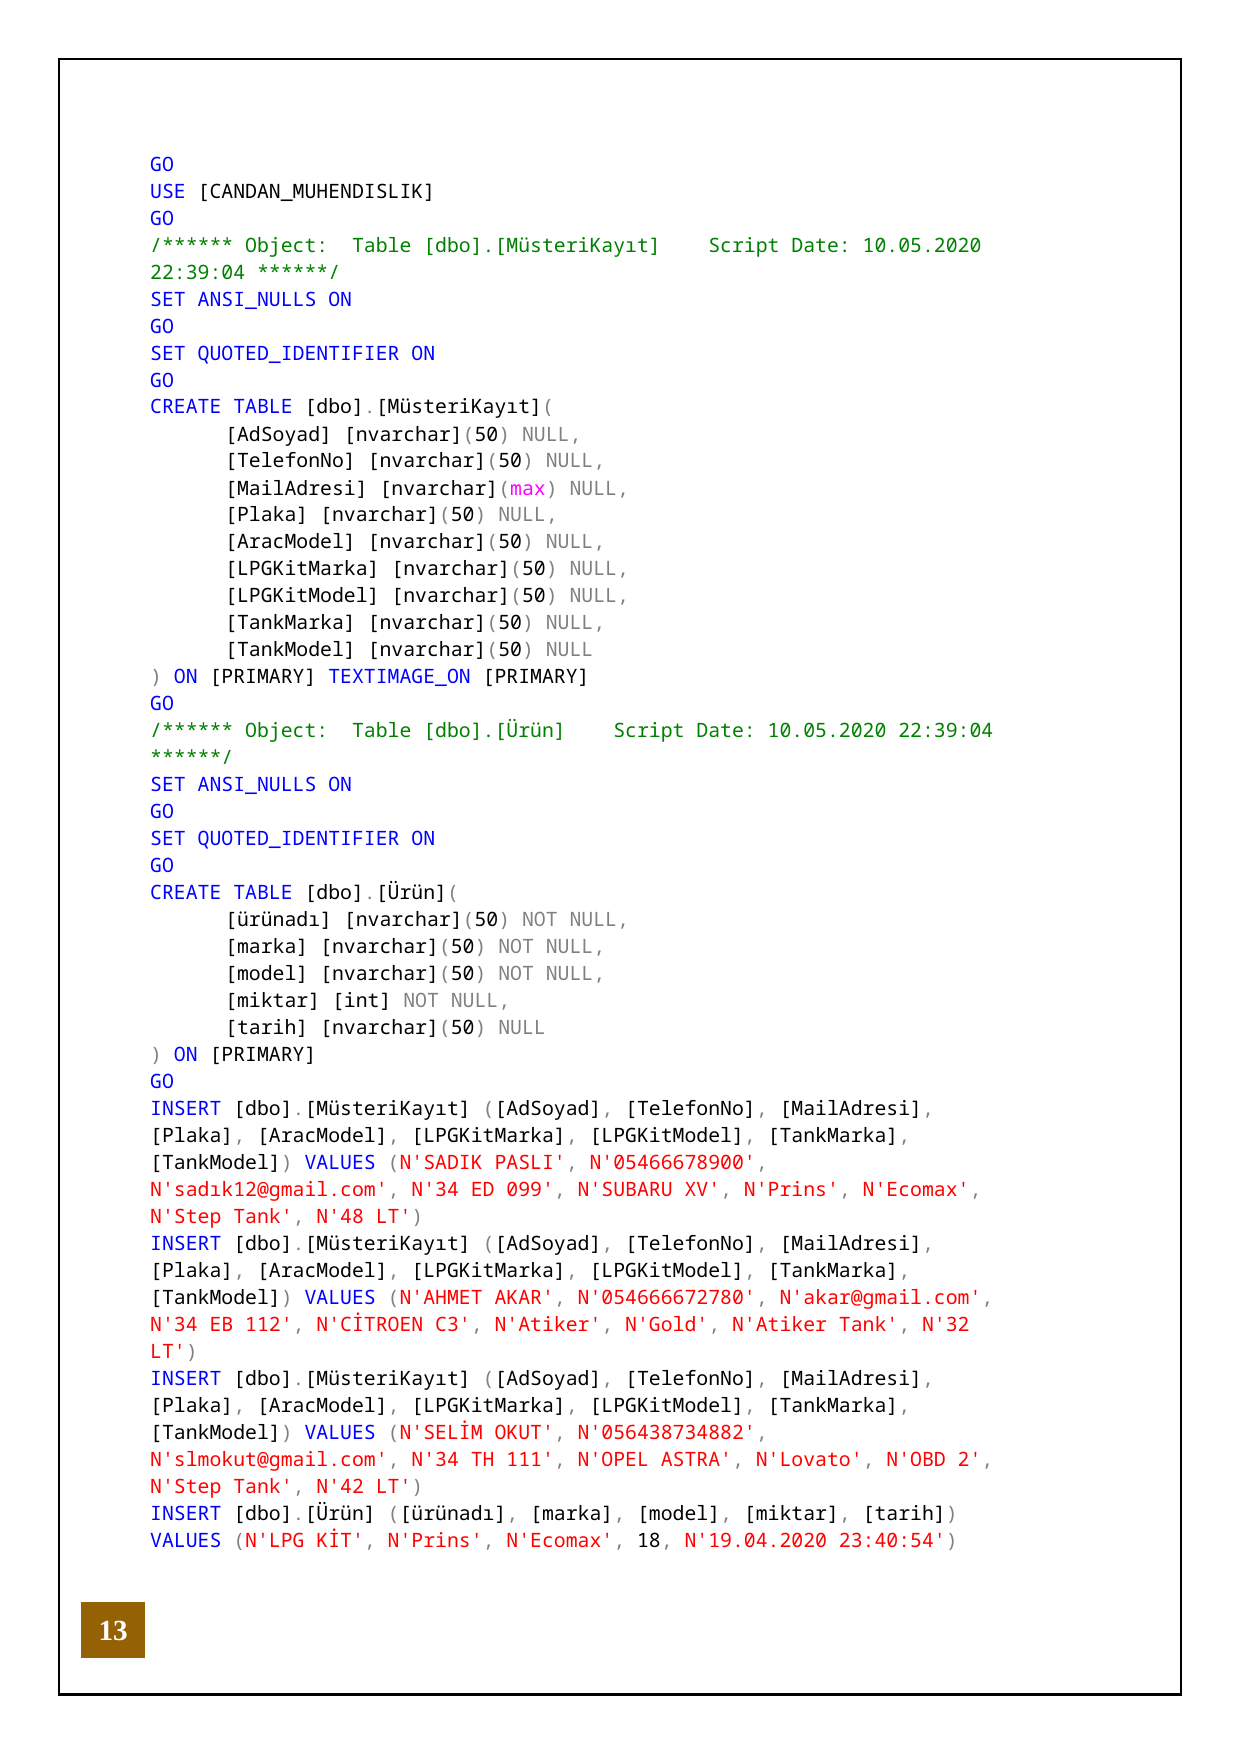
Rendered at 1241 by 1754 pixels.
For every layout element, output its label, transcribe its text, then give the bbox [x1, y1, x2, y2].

text [tarih] [nvarchar](50) NULL [150, 1013, 1004, 1040]
text [ürünadı] [nvarchar](50) NOT NULL, [150, 905, 1004, 932]
text [MailAdresi] [nvarchar](max) NULL, [150, 474, 1004, 501]
text INSERT [dbo].[MüsteriKayıt] ([AdSoyad], [TelefonNo], [MailAdresi], [Plaka], [AracModel], [LPGKitMarka], [LPGKitModel], [TankMarka], [TankModel]) VALUES (N'SELİM OKUT', N'056438734882', N'slmokut@gmail.com', N'34 TH 111', N'OPEL ASTRA', N'Lovato', N'OBD 2', N'Step Tank', N'42 LT') [150, 1364, 1004, 1499]
text /****** Object: Table [dbo].[Ürün] Script Date: 10.05.2020 22:39:04 ******/ [150, 717, 1004, 771]
text INSERT [dbo].[MüsteriKayıt] ([AdSoyad], [TelefonNo], [MailAdresi], [Plaka], [AracModel], [LPGKitMarka], [LPGKitModel], [TankMarka], [TankModel]) VALUES (N'SADIK PASLI', N'05466678900', N'sadık12@gmail.com', N'34 ED 099', N'SUBARU XV', N'Prins', N'Ecomax', N'Step Tank', N'48 LT') [150, 1094, 1004, 1229]
text INSERT [dbo].[Ürün] ([ürünadı], [marka], [model], [miktar], [tarih]) VALUES (N'LPG KİT', N'Prins', N'Ecomax', 18, N'19.04.2020 23:40:54') [150, 1499, 1004, 1553]
text [TelefonNo] [nvarchar](50) NULL, [150, 447, 1004, 474]
text [TankMarka] [nvarchar](50) NULL, [150, 609, 1004, 636]
text SET QUOTED_IDENTIFIER ON [150, 339, 1004, 366]
text GO [150, 204, 1004, 231]
text [LPGKitMarka] [nvarchar](50) NULL, [150, 555, 1004, 582]
text SET QUOTED_IDENTIFIER ON [150, 824, 1004, 851]
text [AdSoyad] [nvarchar](50) NULL, [150, 420, 1004, 447]
text CREATE TABLE [dbo].[Ürün]( [150, 878, 1004, 905]
text SET ANSI_NULLS ON [150, 285, 1004, 312]
text [model] [nvarchar](50) NOT NULL, [150, 959, 1004, 986]
text GO [150, 797, 1004, 824]
text [miktar] [int] NOT NULL, [150, 986, 1004, 1013]
text GO [150, 312, 1004, 339]
text ) ON [PRIMARY] TEXTIMAGE_ON [PRIMARY] [150, 663, 1004, 689]
text ) ON [PRIMARY] [150, 1040, 1004, 1067]
text GO [150, 851, 1004, 878]
text [AracModel] [nvarchar](50) NULL, [150, 528, 1004, 555]
text GO [150, 689, 1004, 717]
text GO [150, 366, 1004, 393]
text [LPGKitModel] [nvarchar](50) NULL, [150, 582, 1004, 609]
text SET ANSI_NULLS ON [150, 771, 1004, 797]
text [marka] [nvarchar](50) NOT NULL, [150, 932, 1004, 959]
text USE [CANDAN_MUHENDISLIK] [150, 177, 1004, 204]
text [TankModel] [nvarchar](50) NULL [150, 636, 1004, 663]
text CREATE TABLE [dbo].[MüsteriKayıt]( [150, 393, 1004, 420]
text GO [150, 150, 1004, 177]
text [Plaka] [nvarchar](50) NULL, [150, 501, 1004, 528]
text INSERT [dbo].[MüsteriKayıt] ([AdSoyad], [TelefonNo], [MailAdresi], [Plaka], [AracModel], [LPGKitMarka], [LPGKitModel], [TankMarka], [TankModel]) VALUES (N'AHMET AKAR', N'054666672780', N'akar@gmail.com', N'34 EB 112', N'CİTROEN C3', N'Atiker', N'Gold', N'Atiker Tank', N'32 LT') [150, 1229, 1004, 1364]
text /****** Object: Table [dbo].[MüsteriKayıt] Script Date: 10.05.2020 22:39:04 ******/ [150, 231, 1004, 285]
text GO [150, 1067, 1004, 1094]
